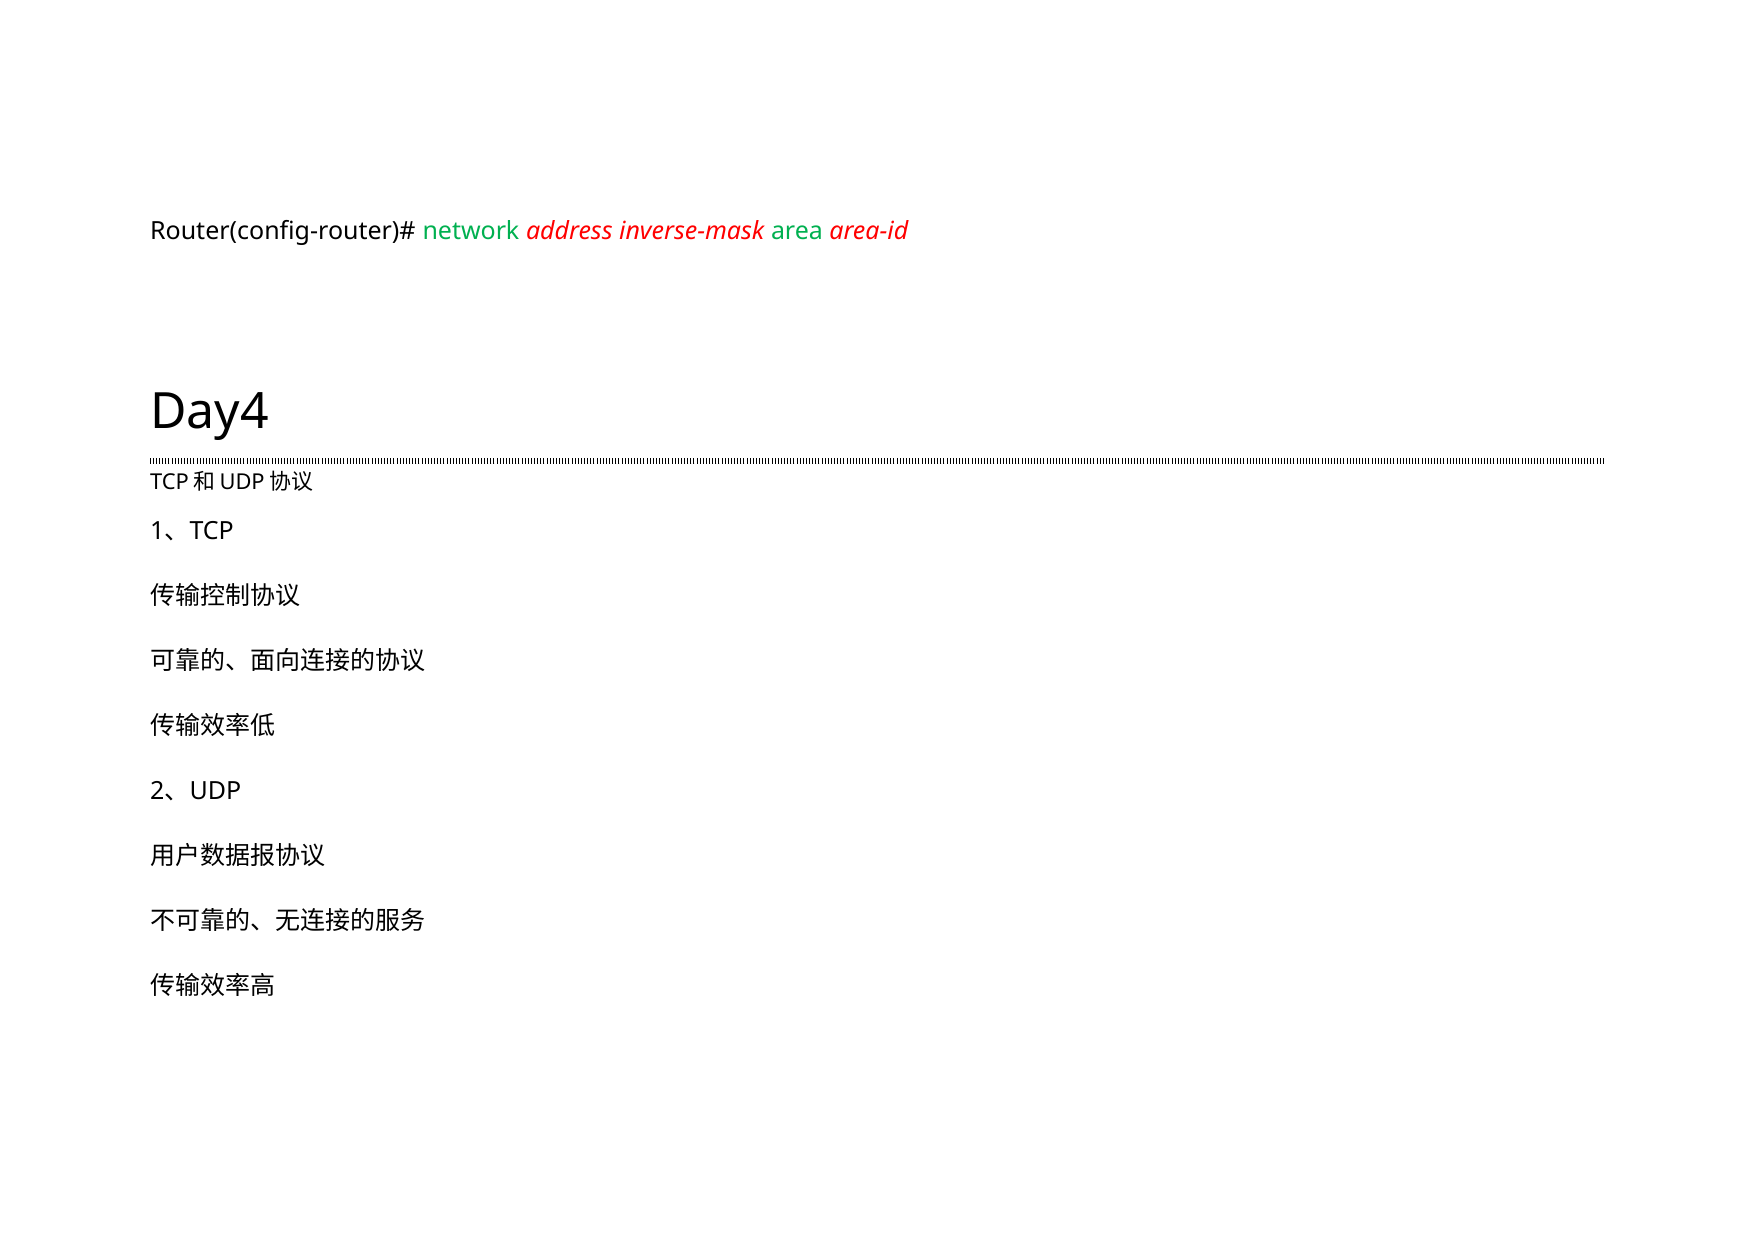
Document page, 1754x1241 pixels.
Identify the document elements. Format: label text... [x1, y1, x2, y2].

text 可靠的、面向连接的协议 [150, 626, 1604, 691]
text 1、TCP [150, 496, 1604, 561]
text 用户数据报协议 [150, 821, 1604, 886]
text TCP和UDP协议 [150, 464, 1604, 496]
text 传输控制协议 [150, 561, 1604, 626]
text Day4 [150, 360, 1604, 464]
text 传输效率高 [150, 951, 1604, 1016]
text Router(config-router)# network address inverse-mask area area-id [150, 198, 1604, 263]
text 2、UDP [150, 756, 1604, 821]
text 传输效率低 [150, 691, 1604, 756]
text 不可靠的、无连接的服务 [150, 886, 1604, 951]
